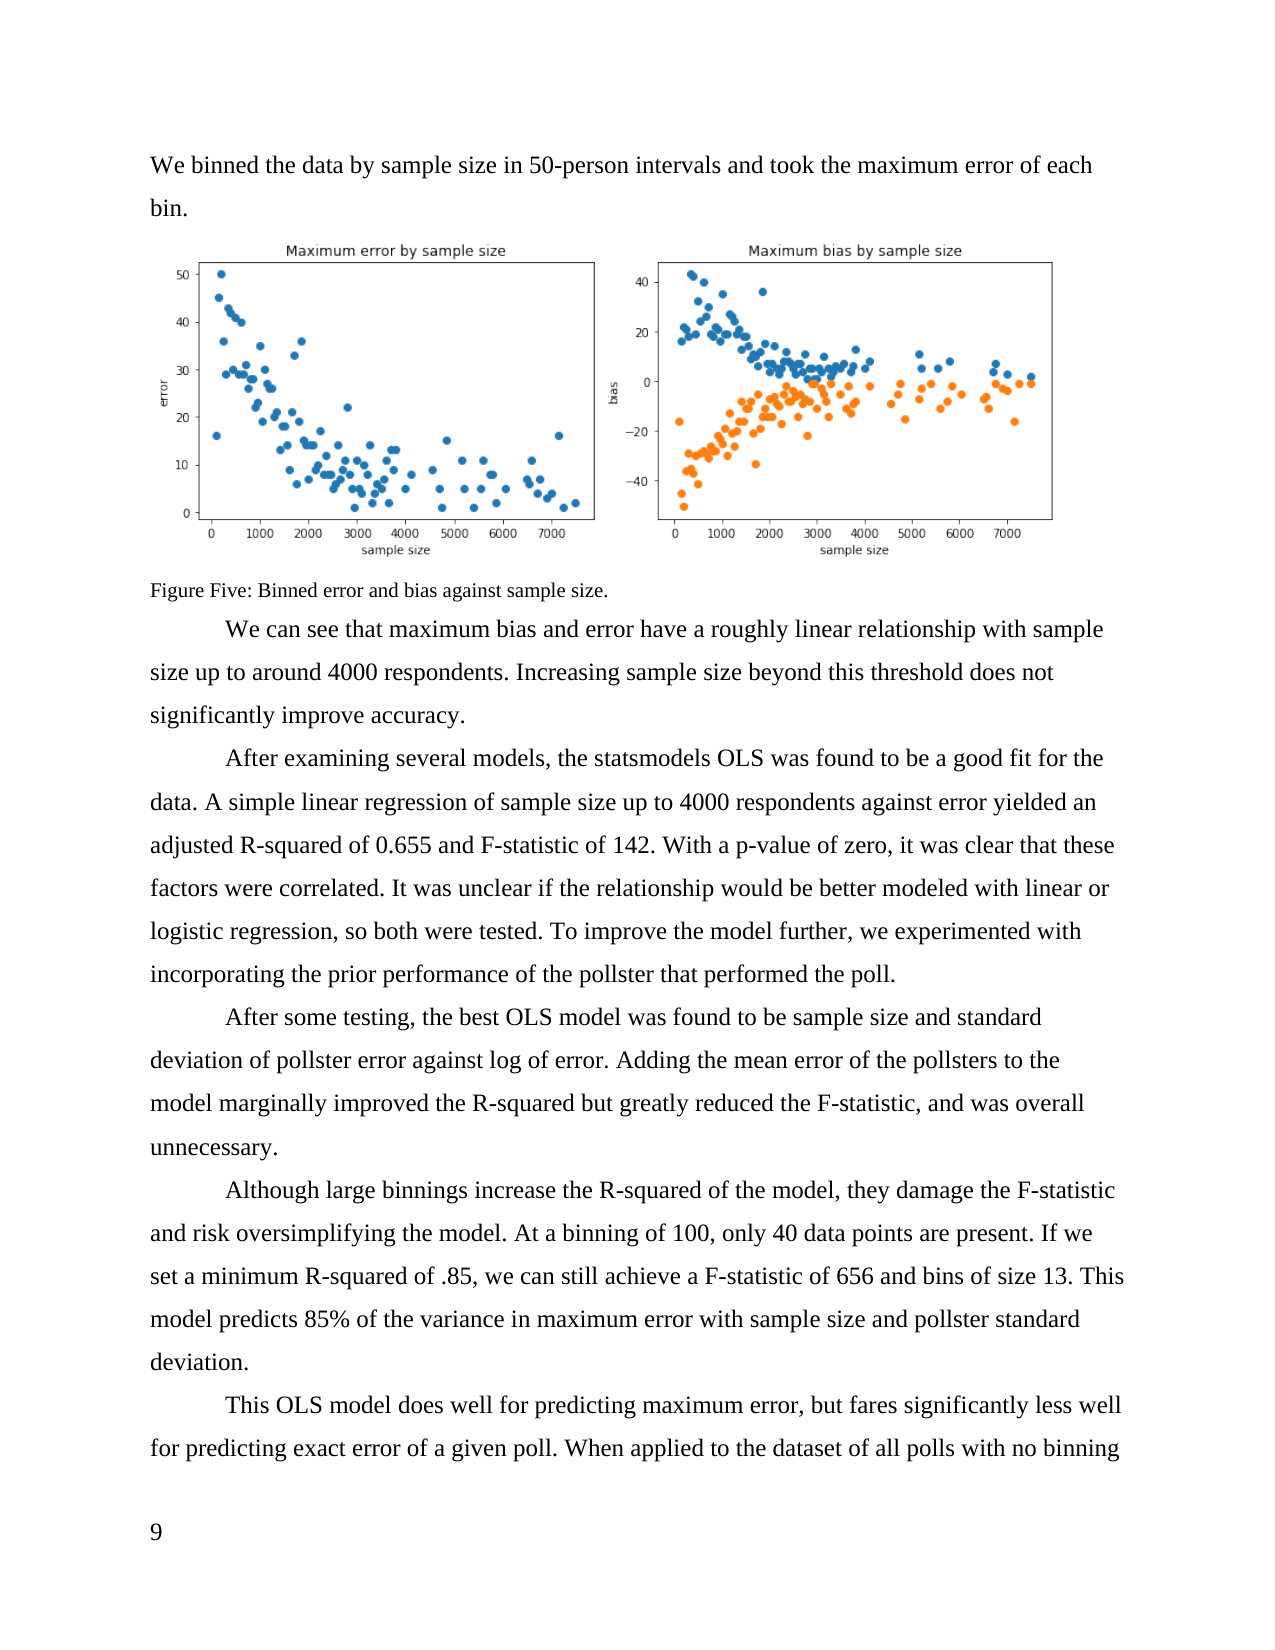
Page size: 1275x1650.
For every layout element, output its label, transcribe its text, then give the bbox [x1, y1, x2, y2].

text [150, 1390, 1125, 1462]
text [150, 150, 1125, 222]
text After some testing, the best OLS model was found to be sample size and standard deviation of pollster error against log of error. Adding the mean error of the pollsters to the model marginally improved the R-squared but greatly reduced the F-statistic, and was overall unnecessary. [150, 1002, 1125, 1160]
text After examining several models, the statsmodels OLS was found to be a good fit for the data. A simple linear regression of sample size up to 4000 respondents against error yielded an adjusted R-squared of 0.655 and F-statistic of 142. With a p-value of zero, it was clear that these factors were correlated. It was unclear if the relationship would be better modeled with linear or logistic regression, so both were tested. To improve the model further, we experimented with incorporating the prior performance of the pollster that performed the poll. [150, 743, 1125, 988]
text We can see that maximum bias and error have a roughly linear relationship with sample size up to around 4000 respondents. Increasing sample size beyond this threshold does not significantly improve accuracy. [150, 614, 1125, 729]
text Although large binnings increase the R-squared of the model, they damage the F-statistic and risk oversimplifying the model. At a binning of 100, only 40 data points are present. If we set a minimum R-squared of .85, we can still achieve a F-statistic of 656 and bins of size 13. This model predicts 85% of the variance in maximum error with sample size and pollster standard deviation. [150, 1175, 1125, 1376]
picture [150, 236, 1060, 564]
text Figure Five: Binned error and bias against sample size. [150, 578, 1125, 602]
